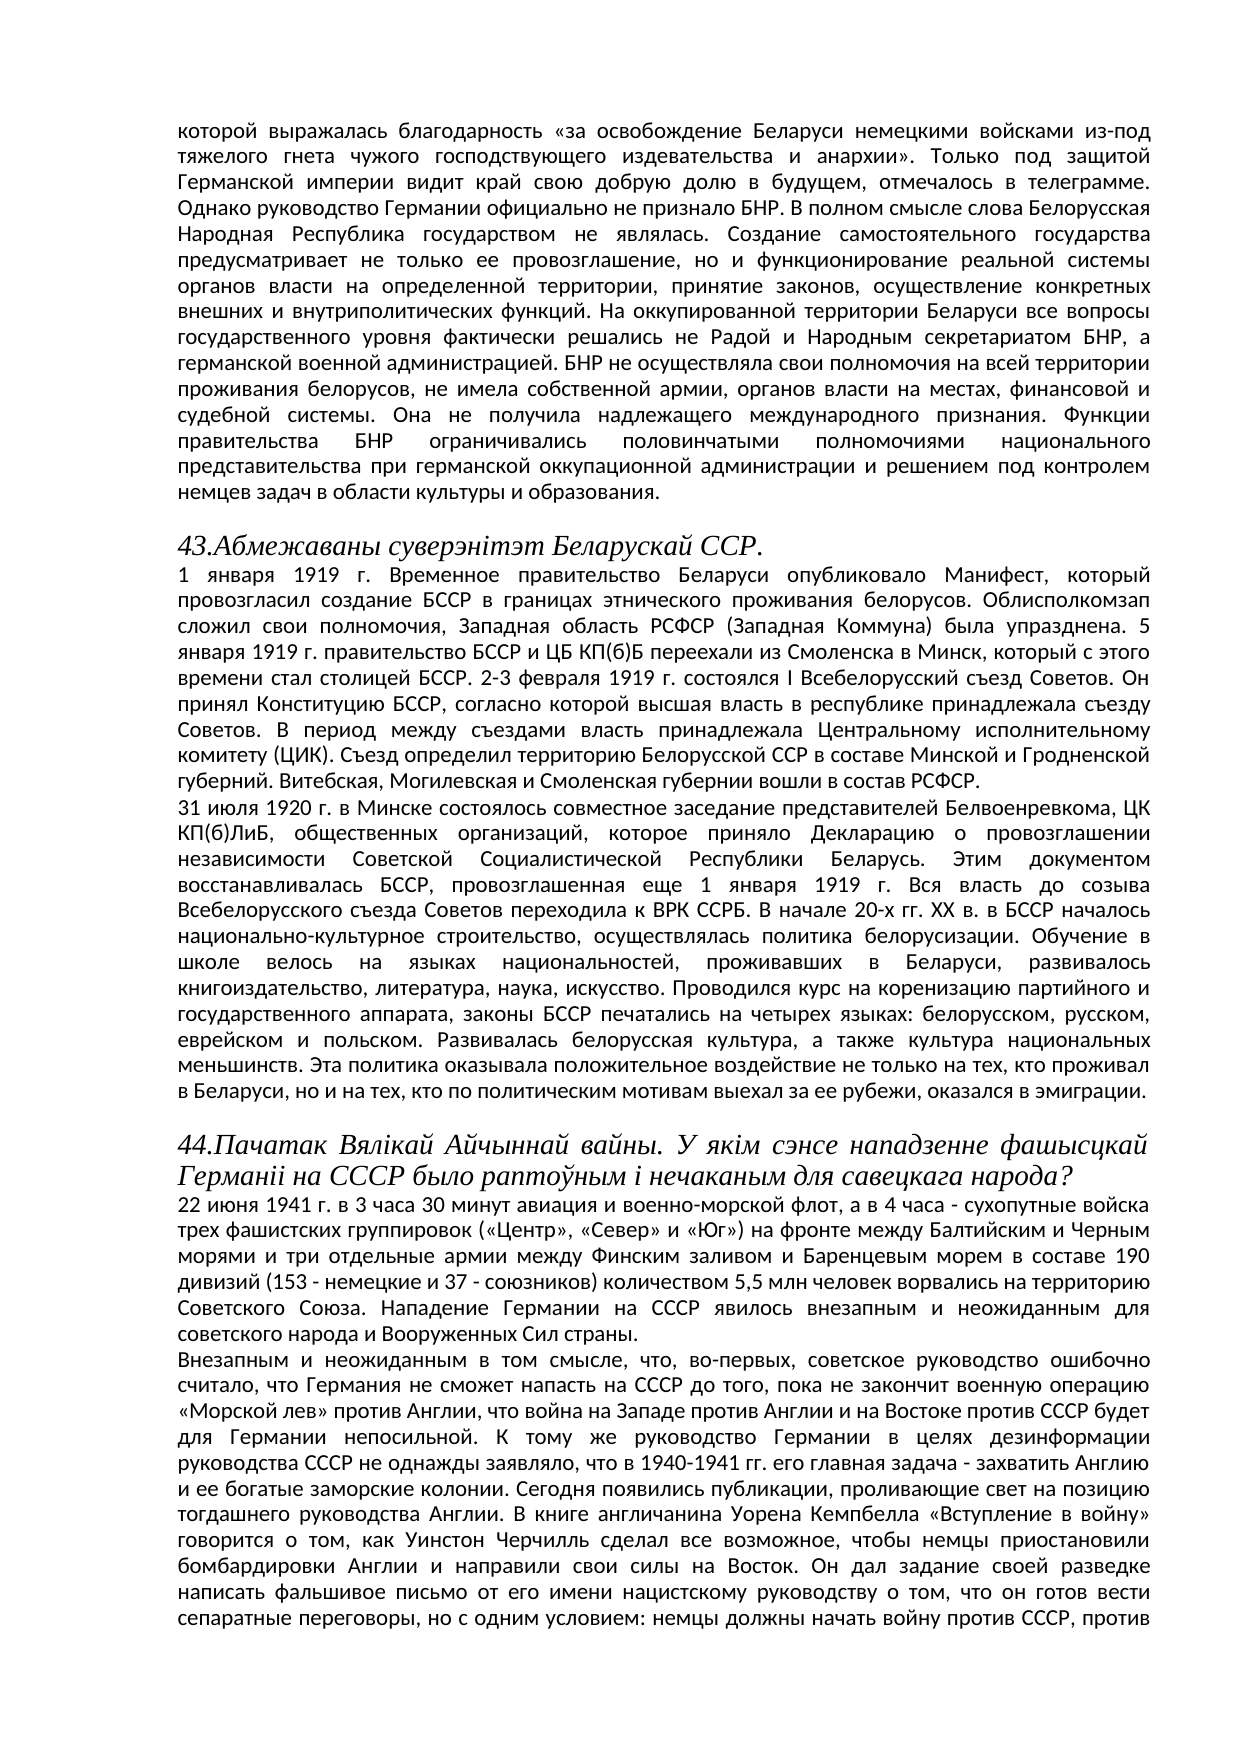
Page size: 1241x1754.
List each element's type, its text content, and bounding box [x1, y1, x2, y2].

title 44.Пачатак Вялікай Айчыннай вайны. У якім сэнсе нападзенне фашысцкай Германіі на СССР было раптоўным і нечаканым для савецкага народа? [177, 1130, 1152, 1192]
title 22 июня 1941 г. в 3 часа 30 минут авиация и военно-морской флот, а в 4 часа - сухопутные войска трех фашистских группировок («Центр», «Север» и «Юг») на фронте между Балтийским и Черным морями и три отдельные армии между Финским заливом и Баренцевым морем в составе 190 дивизий (153 - немецкие и 37 - союзников) количеством 5,5 млн человек ворвались на территорию Советского Союза. Нападение Германии на СССР явилось внезапным и неожиданным для советского народа и Вооруженных Сил страны. [177, 1192, 1152, 1347]
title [177, 118, 1152, 506]
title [177, 1347, 1152, 1631]
title 1 января 1919 г. Временное правительство Беларуси опубликовало Манифест, который провозгласил создание БССР в границах этнического проживания белорусов. Облисполкомзап сложил свои полномочия, Западная область РСФСР (Западная Коммуна) была упразднена. 5 января 1919 г. правительство БССР и ЦБ КП(б)Б переехали из Смоленска в Минск, который с этого времени стал столицей БССР. 2-3 февраля 1919 г. состоялся I Всебелорусский съезд Советов. Он принял Конституцию БССР, согласно которой высшая власть в республике принадлежала съезду Советов. В период между съездами власть принадлежала Центральному исполнительному комитету (ЦИК). Съезд определил территорию Белорусской ССР в составе Минской и Гродненской губерний. Витебская, Могилевская и Смоленская губернии вошли в состав РСФСР. [177, 562, 1152, 794]
title 43.Абмежаваны суверэнітэт Беларускай ССР. [177, 531, 1152, 562]
title 31 июля 1920 г. в Минске состоялось совместное заседание представителей Белвоенревкома, ЦК КП(б)ЛиБ, общественных организаций, которое приняло Декларацию о провозглашении независимости Советской Социалистической Республики Беларусь. Этим документом восстанавливалась БССР, провозглашенная еще 1 января 1919 г. Вся власть до созыва Всебелорусского съезда Советов переходила к ВРК ССРБ. В начале 20-х гг. XX в. в БССР началось национально-культурное строительство, осуществлялась политика белорусизации. Обучение в школе велось на языках национальностей, проживавших в Беларуси, развивалось книгоиздательство, литература, наука, искусство. Проводился курс на коренизацию партийного и государственного аппарата, законы БССР печатались на четырех языках: белорусском, русском, еврейском и польском. Развивалась белорусская культура, а также культура национальных меньшинств. Эта политика оказывала положительное воздействие не только на тех, кто проживал в Беларуси, но и на тех, кто по политическим мотивам выехал за ее рубежи, оказался в эмиграции. [177, 794, 1152, 1104]
